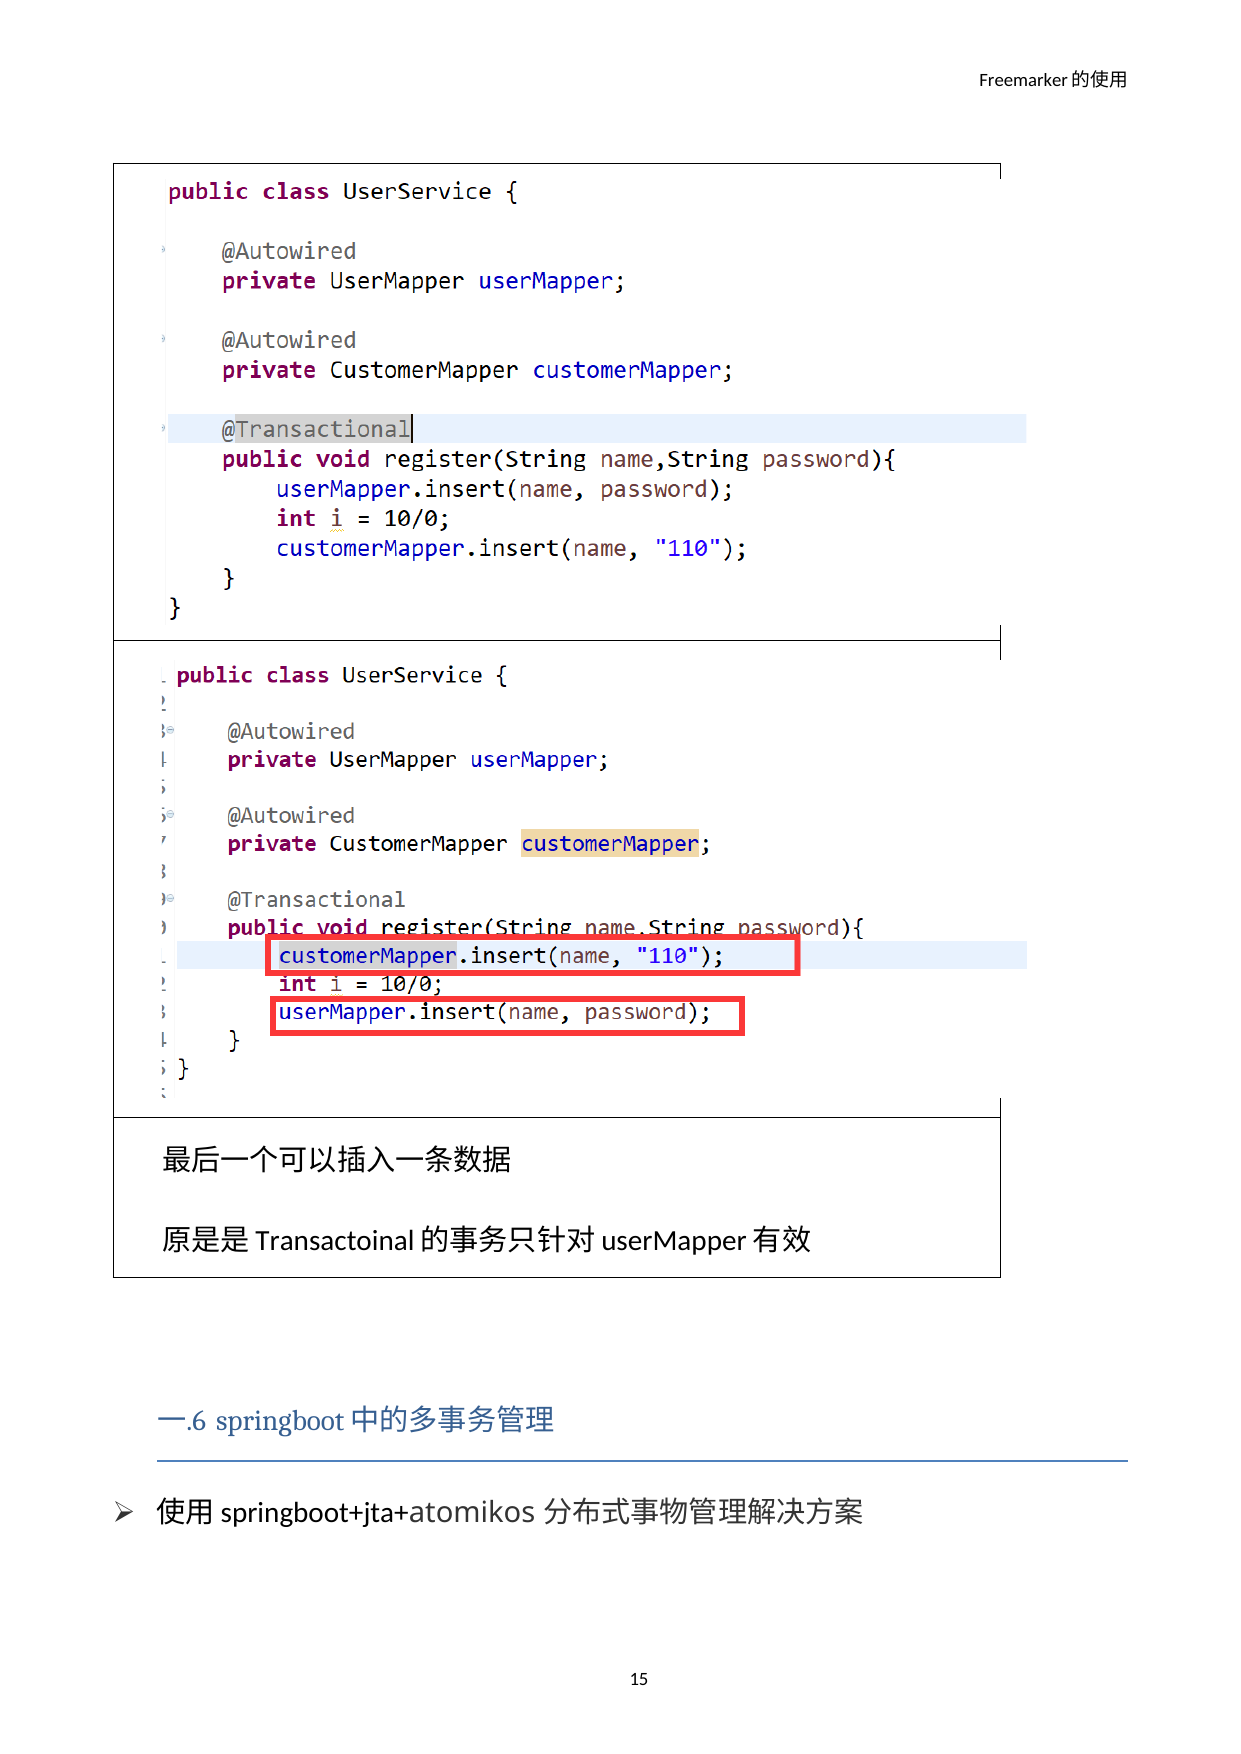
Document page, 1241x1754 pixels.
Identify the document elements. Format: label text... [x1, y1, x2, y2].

subtitle springboot中的多事务管理 [157, 1378, 1128, 1460]
table_cell [114, 641, 1000, 1117]
list 使用springboot+jta+atomikos 分布式事物管理解决方案 [112, 1470, 1128, 1549]
picture [161, 660, 1027, 1098]
picture [161, 179, 1027, 625]
table_header [114, 164, 1000, 640]
table_cell 最后一个可以插入一条数据 原是是Transactoinal的事务只针对userMapper有效 [114, 1118, 1000, 1277]
